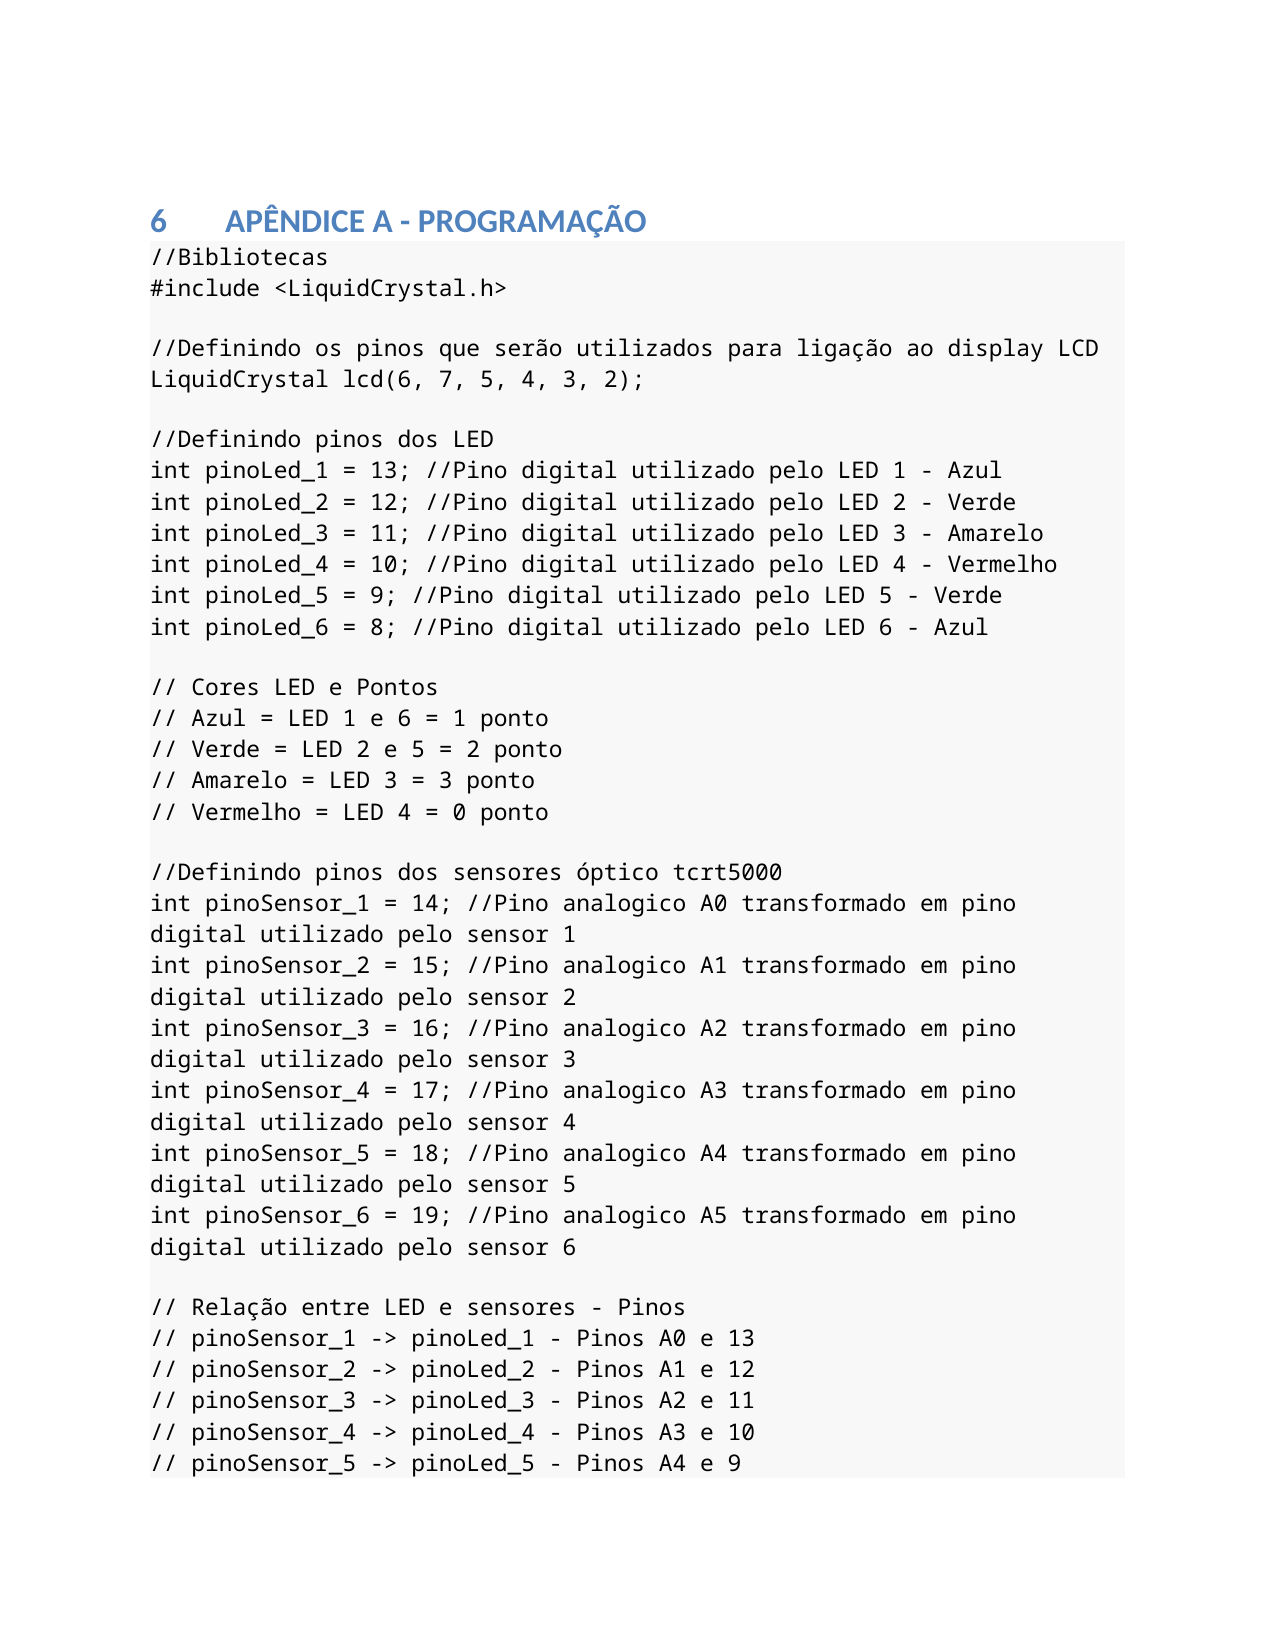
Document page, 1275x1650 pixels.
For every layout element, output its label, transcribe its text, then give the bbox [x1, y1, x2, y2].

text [150, 241, 1125, 1478]
subtitle 6 APÊNDICE A - PROGRAMAÇÃO [150, 200, 1125, 241]
